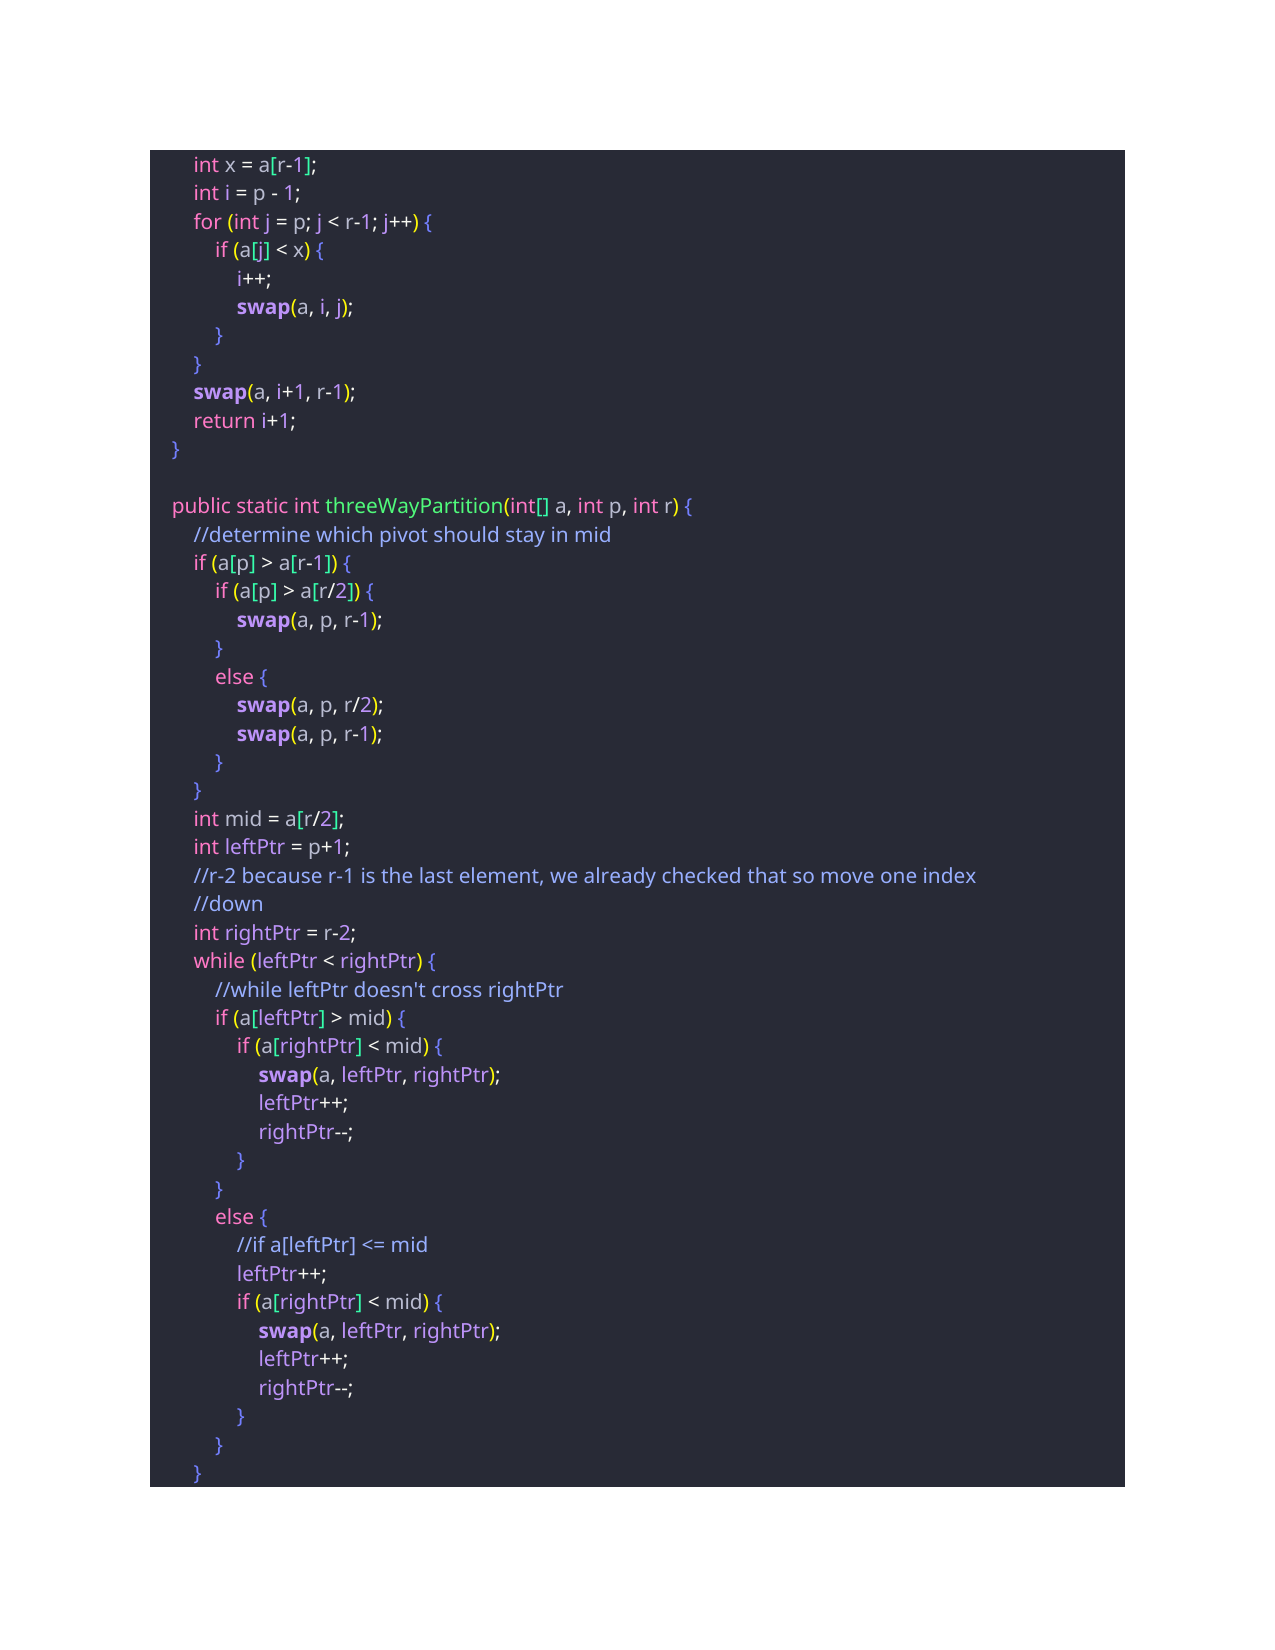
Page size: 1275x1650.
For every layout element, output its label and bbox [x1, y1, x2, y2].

text [150, 150, 1125, 1487]
